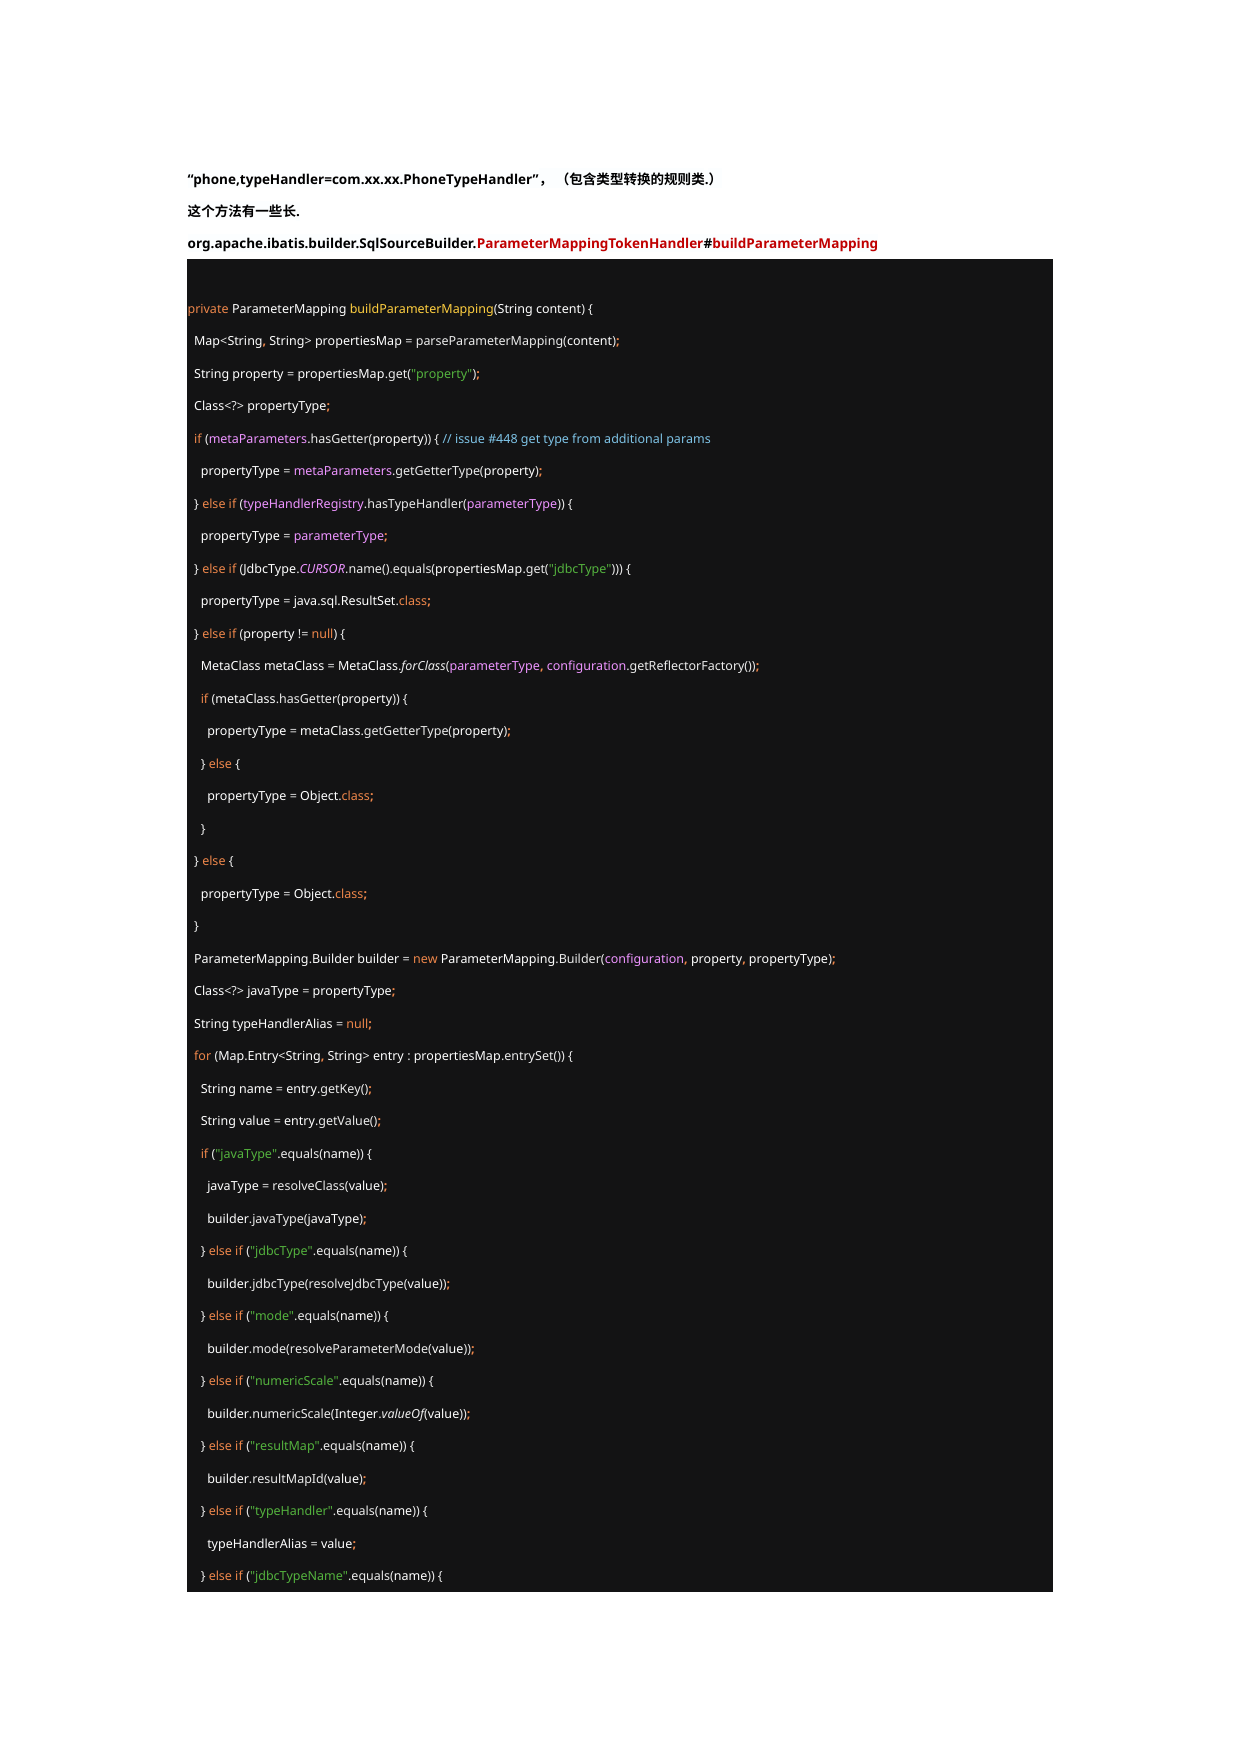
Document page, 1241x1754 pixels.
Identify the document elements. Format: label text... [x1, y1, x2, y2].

text “phone,typeHandler=com.xx.xx.PhoneTypeHandler”， （包含类型转换的规则类.） [187, 162, 1053, 194]
text org.apache.ibatis.builder.SqlSourceBuilder.ParameterMappingTokenHandler#buildParameterMapping [187, 227, 1053, 259]
text 这个方法有一些长. [187, 194, 1053, 227]
